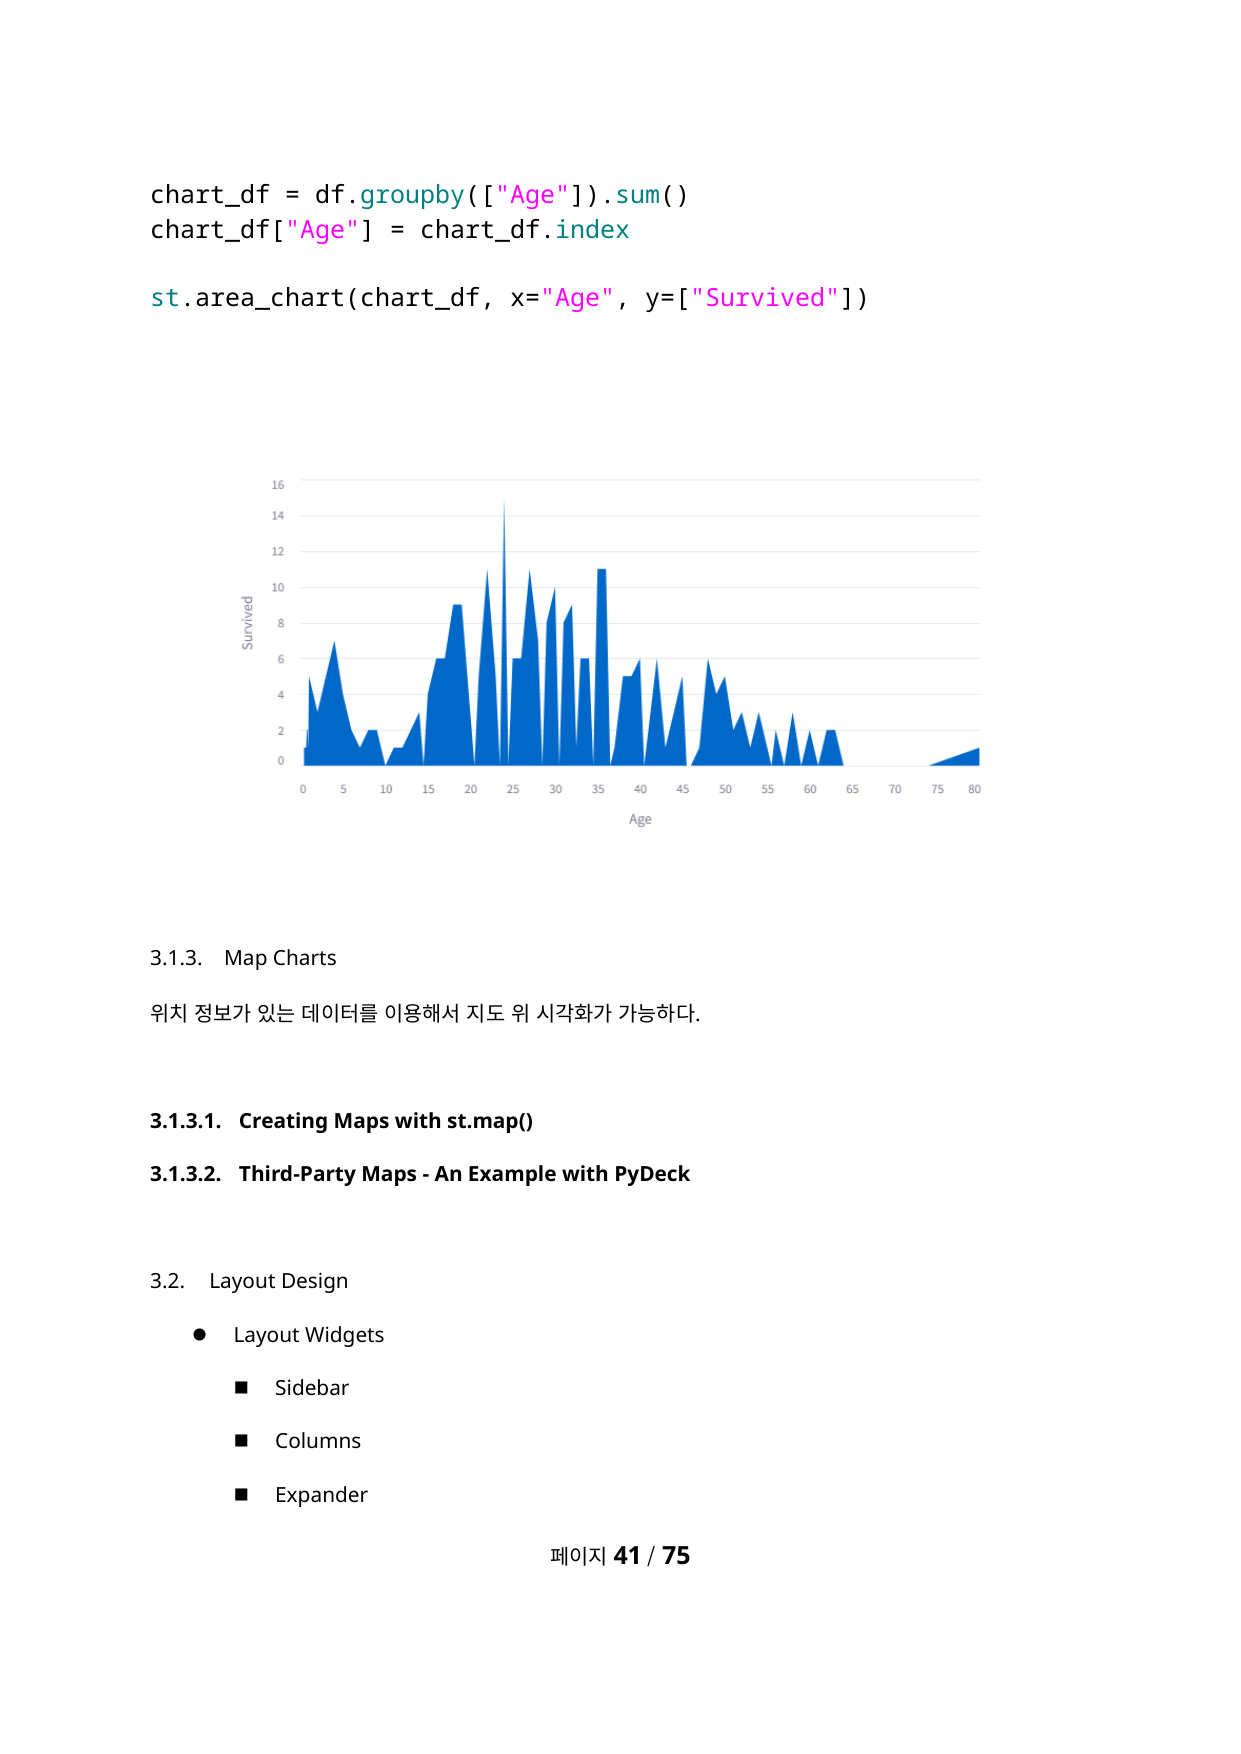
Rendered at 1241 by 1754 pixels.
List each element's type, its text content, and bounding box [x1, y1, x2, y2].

picture [150, 435, 1091, 866]
subtitle Creating Maps with st.map() [150, 1106, 1090, 1134]
list Sidebar [233, 1373, 1090, 1402]
subtitle Layout Design [150, 1266, 1090, 1295]
subtitle Map Charts [150, 943, 1090, 972]
text st.area_chart(chart_df, x="Age", y=["Survived"]) [150, 279, 1090, 313]
text chart_df = df.groupby(["Age"]).sum() [150, 177, 1090, 211]
text 위치 정보가 있는 데이터를 이용해서 지도 위 시각화가 가능하다. [150, 997, 1090, 1027]
text chart_df["Age"] = chart_df.index [150, 211, 1090, 245]
subtitle Third-Party Maps - An Example with PyDeck [150, 1159, 1090, 1188]
list Layout Widgets [192, 1320, 1090, 1348]
list Columns [233, 1427, 1090, 1455]
list Expander [233, 1480, 1090, 1508]
